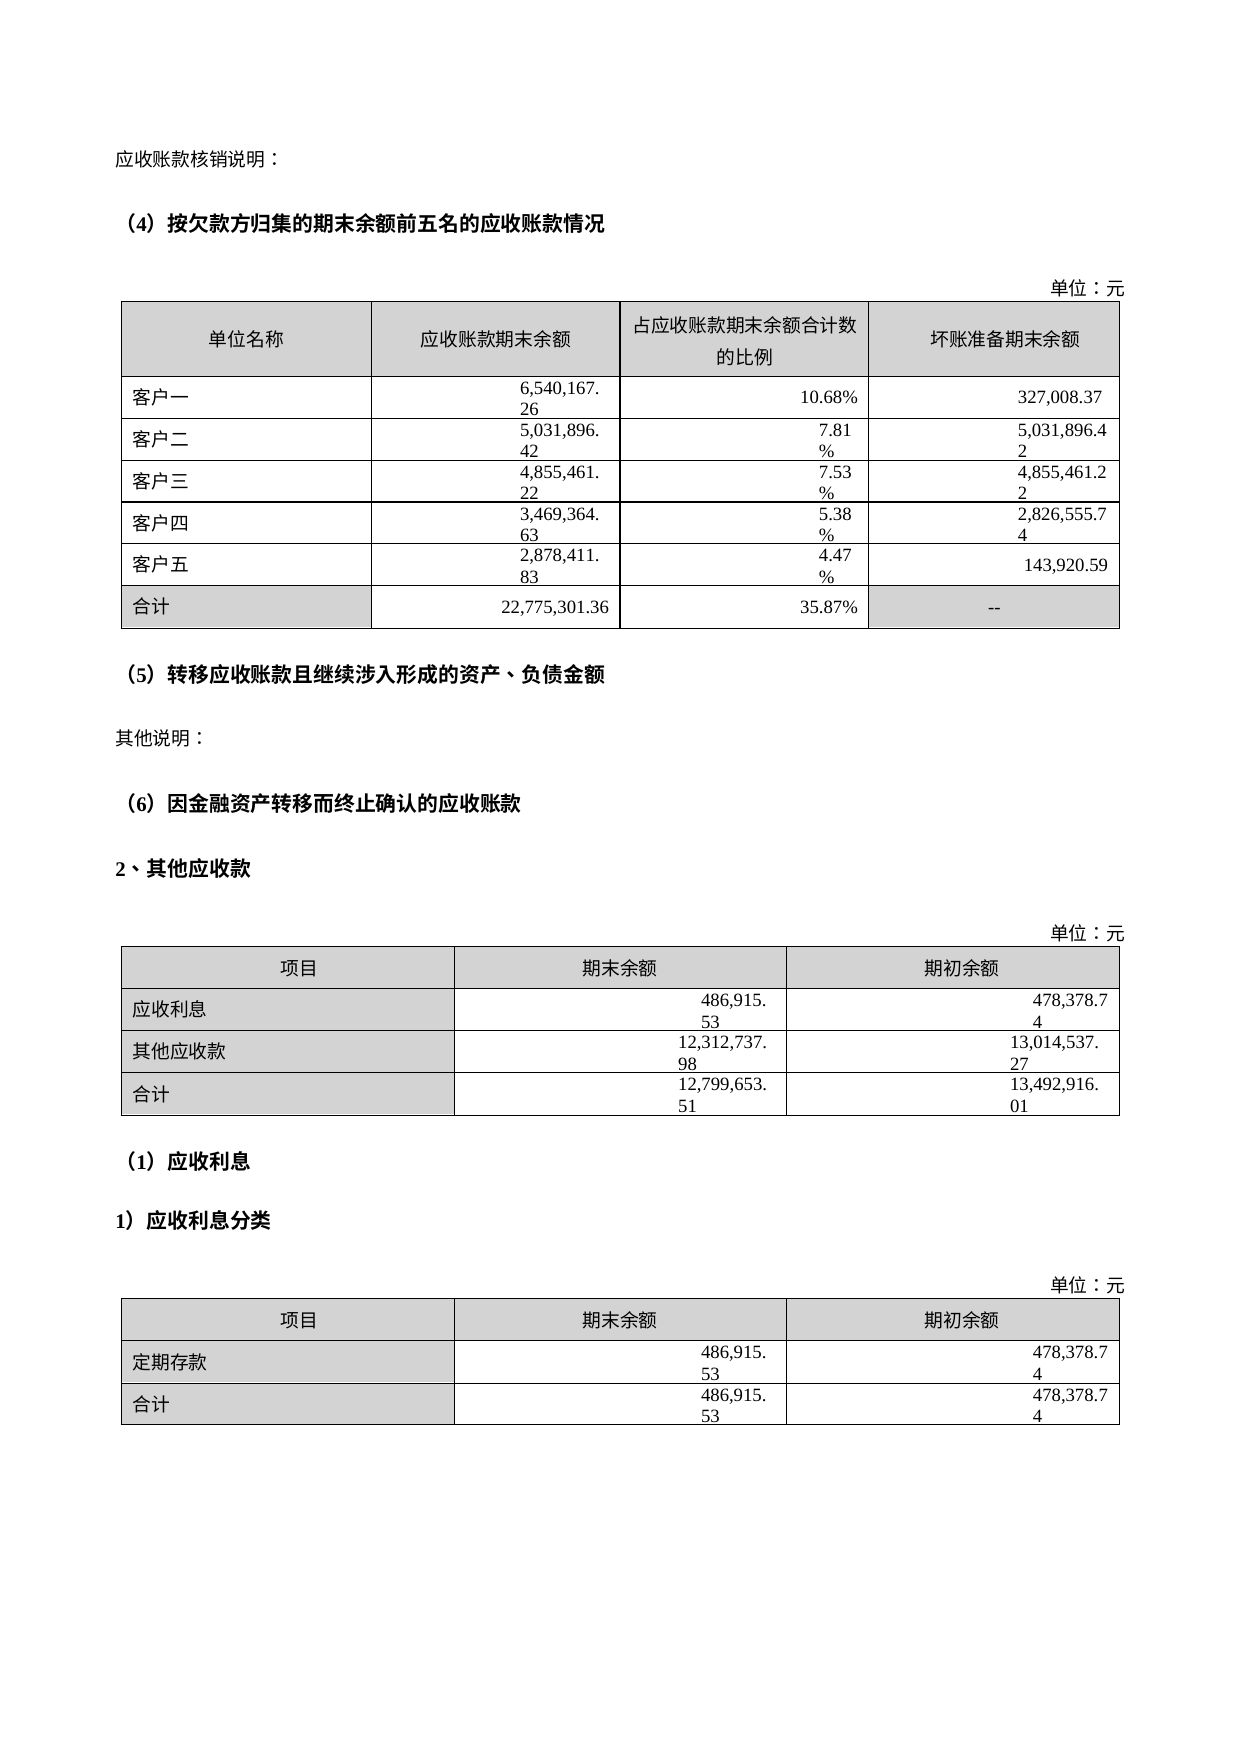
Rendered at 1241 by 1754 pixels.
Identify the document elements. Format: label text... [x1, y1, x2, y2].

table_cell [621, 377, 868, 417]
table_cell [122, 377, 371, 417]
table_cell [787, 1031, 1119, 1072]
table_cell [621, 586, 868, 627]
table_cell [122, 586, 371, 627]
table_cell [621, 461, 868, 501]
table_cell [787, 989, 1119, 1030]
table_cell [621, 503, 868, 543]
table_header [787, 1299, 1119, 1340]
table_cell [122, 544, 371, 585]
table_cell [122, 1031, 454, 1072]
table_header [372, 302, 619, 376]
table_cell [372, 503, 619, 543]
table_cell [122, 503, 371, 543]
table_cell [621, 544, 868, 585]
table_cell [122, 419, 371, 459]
subtitle （6）因金融资产转移而终止确认的应收账款 [115, 789, 1125, 817]
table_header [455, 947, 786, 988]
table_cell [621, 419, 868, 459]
subtitle （4）按欠款方归集的期末余额前五名的应收账款情况 [115, 209, 1125, 238]
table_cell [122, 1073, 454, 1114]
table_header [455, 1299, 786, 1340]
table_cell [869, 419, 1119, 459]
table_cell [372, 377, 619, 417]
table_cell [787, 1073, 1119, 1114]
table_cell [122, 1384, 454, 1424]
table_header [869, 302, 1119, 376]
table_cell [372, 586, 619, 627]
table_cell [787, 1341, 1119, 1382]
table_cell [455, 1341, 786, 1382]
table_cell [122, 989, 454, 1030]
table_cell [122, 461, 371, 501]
subtitle 2、其他应收款 [115, 854, 1125, 883]
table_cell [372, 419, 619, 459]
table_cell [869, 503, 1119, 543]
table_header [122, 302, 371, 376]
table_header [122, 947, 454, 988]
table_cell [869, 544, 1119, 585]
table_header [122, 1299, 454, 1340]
subtitle （1）应收利息 [115, 1147, 1125, 1175]
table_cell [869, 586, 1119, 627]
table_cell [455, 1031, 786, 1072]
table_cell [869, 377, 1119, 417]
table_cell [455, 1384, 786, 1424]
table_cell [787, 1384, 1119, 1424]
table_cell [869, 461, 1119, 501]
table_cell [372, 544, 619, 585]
text 单位：元 [115, 276, 1125, 301]
text 单位：元 [115, 921, 1125, 946]
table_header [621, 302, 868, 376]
text 单位：元 [115, 1272, 1125, 1298]
subtitle （5）转移应收账款且继续涉入形成的资产、负债金额 [115, 660, 1125, 688]
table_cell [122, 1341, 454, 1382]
text 其他说明： [115, 726, 1125, 751]
subtitle 1）应收利息分类 [115, 1206, 1125, 1235]
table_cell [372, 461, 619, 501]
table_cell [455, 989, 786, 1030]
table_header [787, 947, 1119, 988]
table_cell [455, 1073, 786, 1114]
text 应收账款核销说明： [115, 147, 1125, 172]
